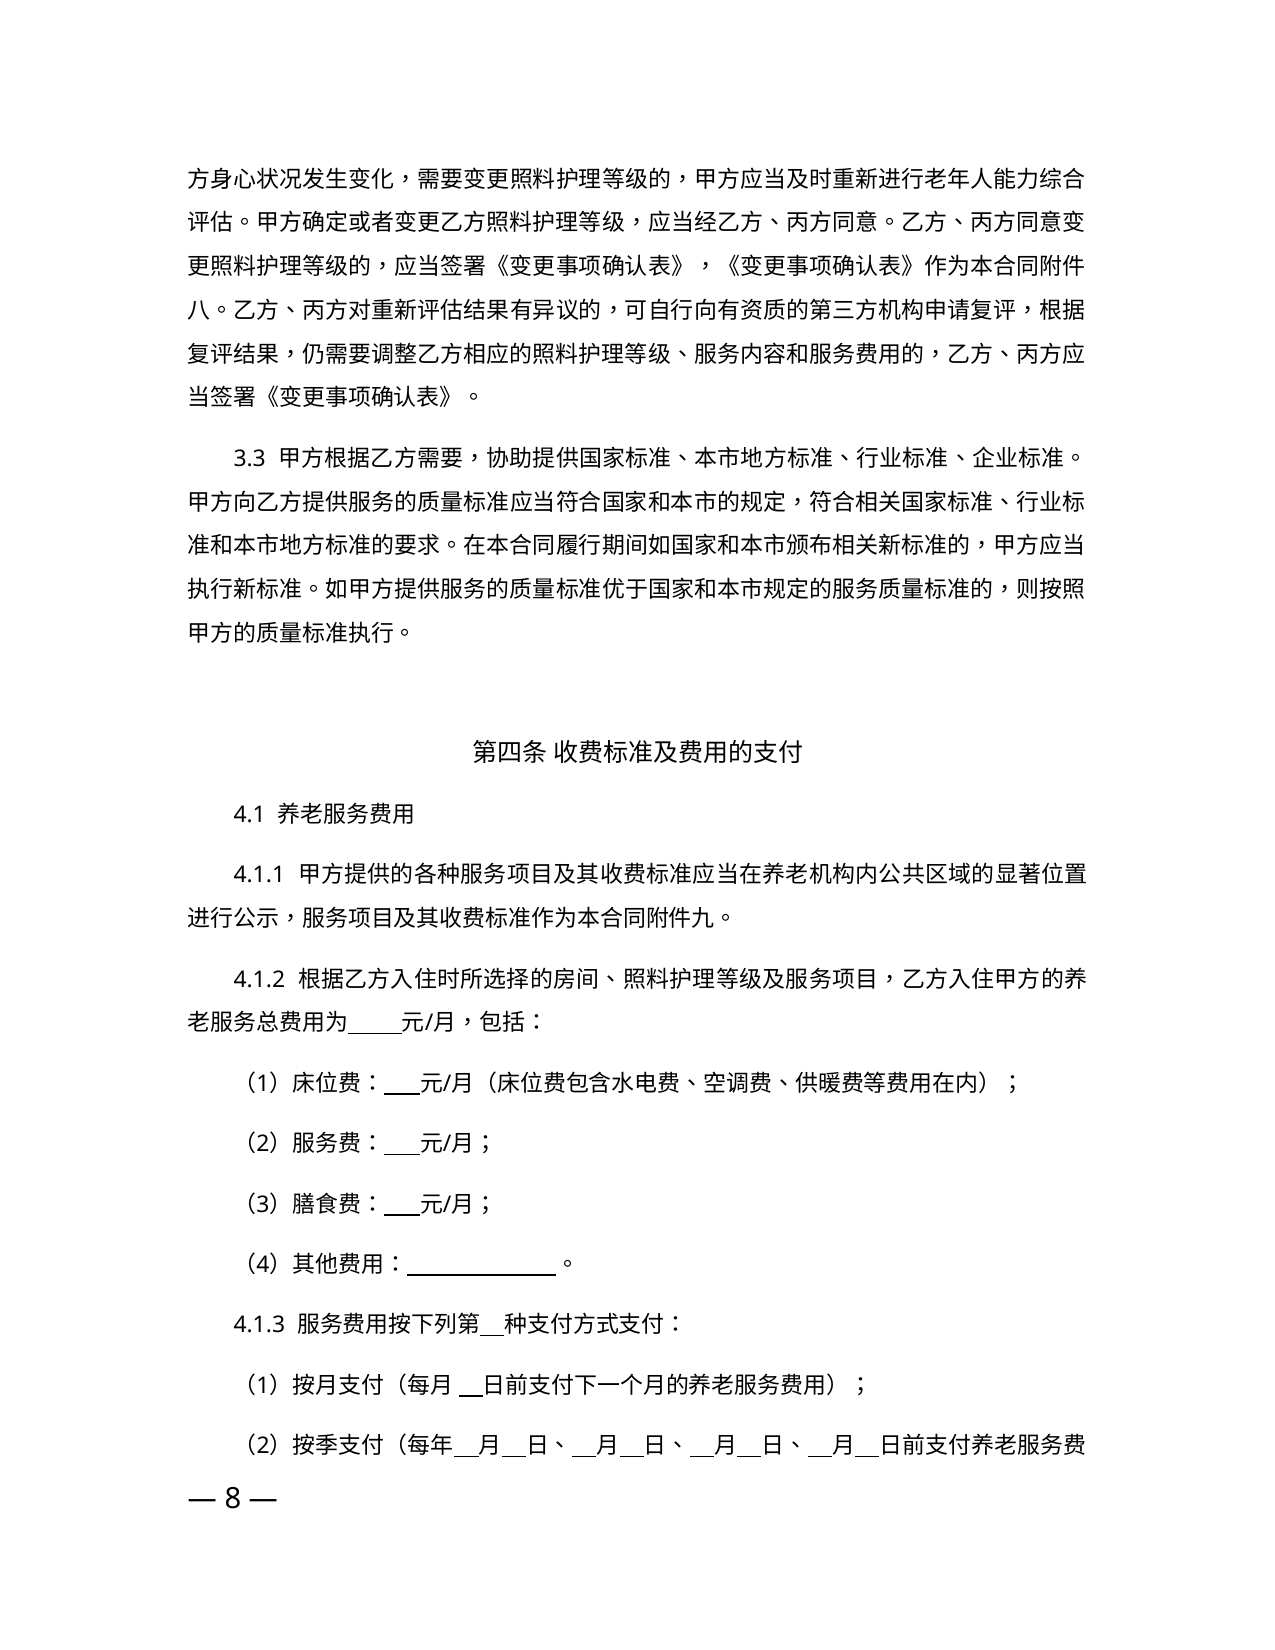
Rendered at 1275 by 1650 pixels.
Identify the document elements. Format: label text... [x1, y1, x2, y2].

text 4.1.2 根据乙方入住时所选择的房间、照料护理等级及服务项目，乙方入住甲方的养老服务总费用为 元/月，包括： [187, 950, 1087, 1037]
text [187, 1417, 1087, 1460]
text （1）按月支付（每月 日前支付下一个月的养老服务费用）； [187, 1356, 1087, 1400]
text 第四条 收费标准及费用的支付 [187, 725, 1087, 769]
text 3.3 甲方根据乙方需要，协助提供国家标准、本市地方标准、行业标准、企业标准。甲方向乙方提供服务的质量标准应当符合国家和本市的规定，符合相关国家标准、行业标准和本市地方标准的要求。在本合同履行期间如国家和本市颁布相关新标准的，甲方应当执行新标准。如甲方提供服务的质量标准优于国家和本市规定的服务质量标准的，则按照甲方的质量标准执行。 [187, 429, 1087, 648]
text 4.1.3 服务费用按下列第 种支付方式支付： [187, 1296, 1087, 1339]
text 4.1.1 甲方提供的各种服务项目及其收费标准应当在养老机构内公共区域的显著位置进行公示，服务项目及其收费标准作为本合同附件九。 [187, 846, 1087, 933]
text （2）服务费： 元/月； [187, 1114, 1087, 1158]
text （1）床位费： 元/月（床位费包含水电费、空调费、供暖费等费用在内）； [187, 1054, 1087, 1098]
text 4.1 养老服务费用 [187, 785, 1087, 829]
text （4）其他费用： 。 [187, 1235, 1087, 1279]
text （3）膳食费： 元/月； [187, 1175, 1087, 1219]
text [187, 150, 1087, 412]
